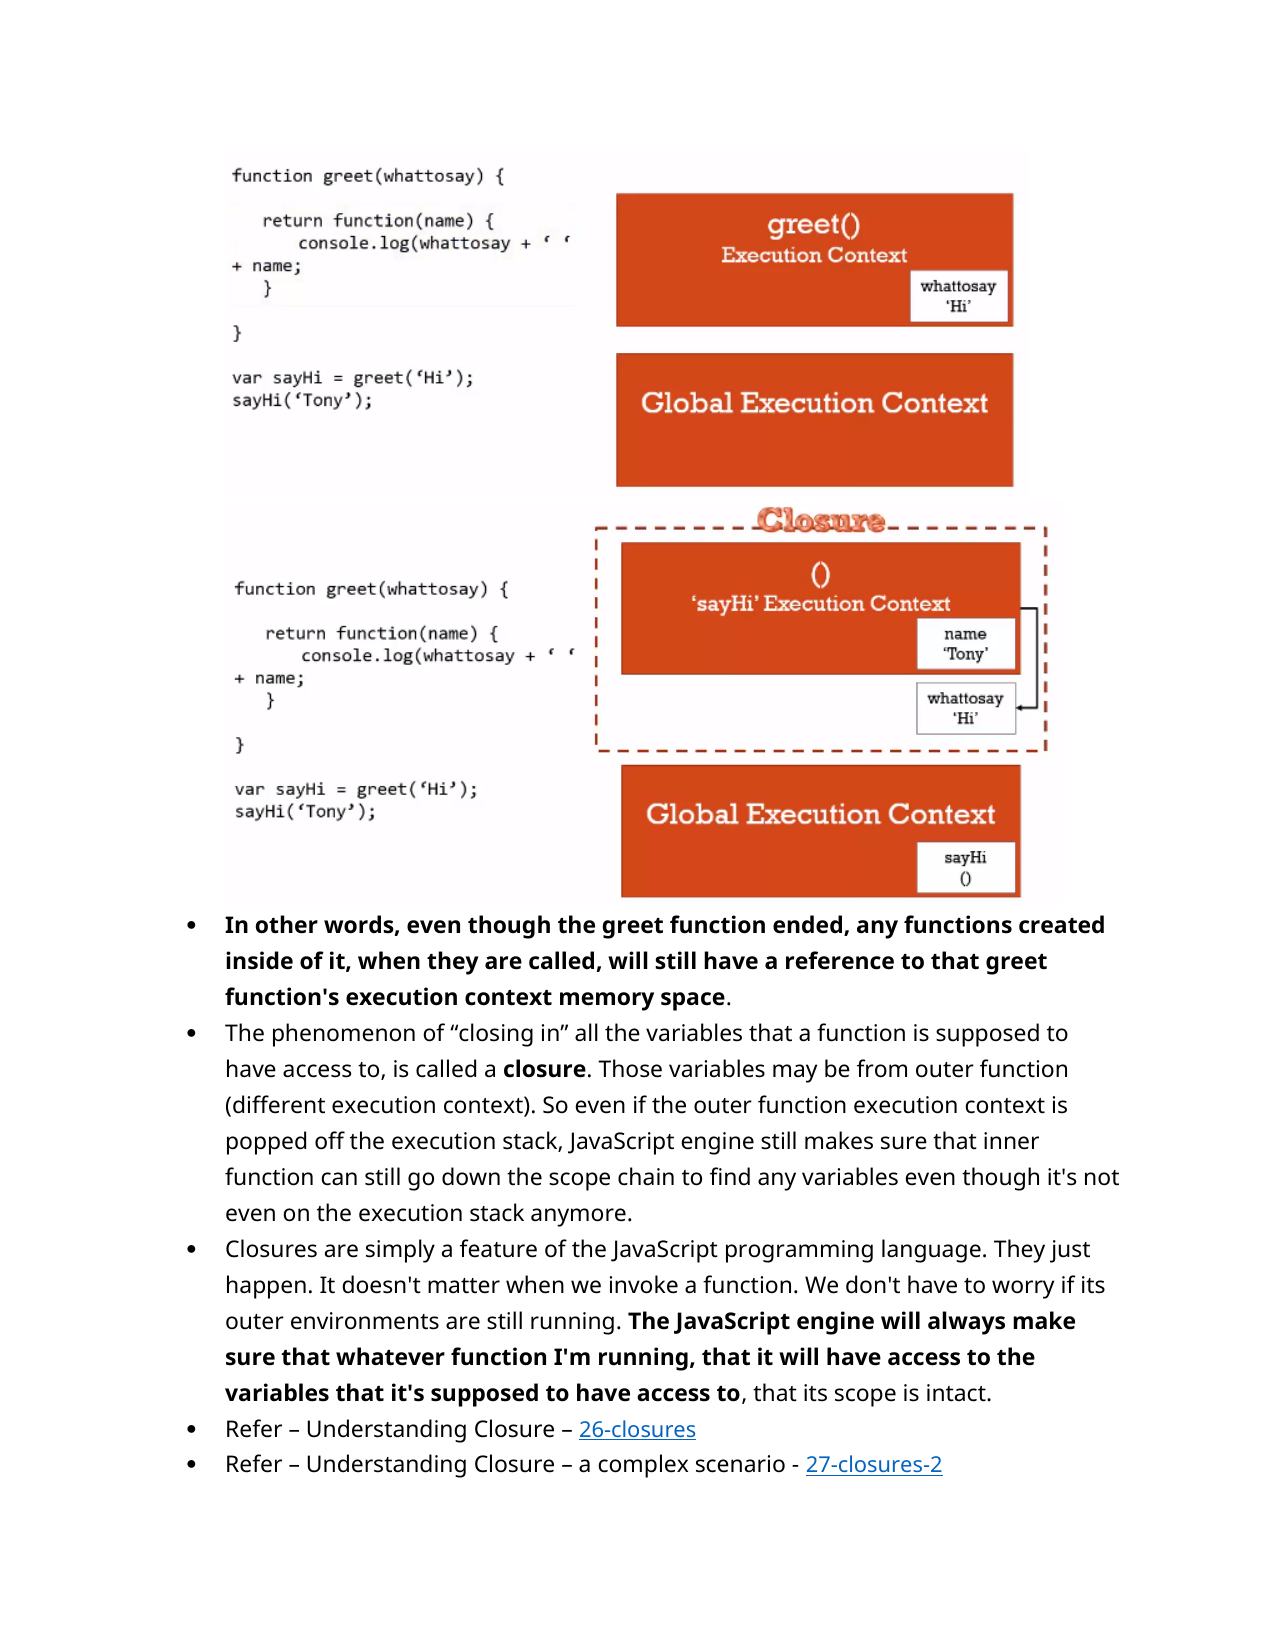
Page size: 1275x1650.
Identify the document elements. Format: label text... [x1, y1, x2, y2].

list In other words, even though the greet function ended, any functions created inside of it, when they are called, will still have a reference to that greet function's execution context memory space. [187, 909, 1125, 1012]
list Closures are simply a feature of the JavaScript programming language. They just happen. It doesn't matter when we invoke a function. We don't have to worry if its outer environments are still running. The JavaScript engine will always make sure that whatever function I'm running, that it will have access to the variables that it's supposed to have access to, that its scope is intact. [187, 1233, 1125, 1408]
list The phenomenon of “closing in” all the variables that a function is supposed to have access to, is called a closure. Those variables may be from outer function (different execution context). So even if the outer function execution context is popped off the execution stack, JavaScript engine still makes sure that inner function can still go down the scope chain to find any variables even though it's not even on the execution stack anymore. [187, 1017, 1125, 1228]
picture [225, 501, 1064, 905]
list Refer – Understanding Closure – a complex scenario - 27-closures-2 [187, 1448, 1125, 1480]
list Refer – Understanding Closure – 26-closures [187, 1412, 1125, 1444]
picture [225, 150, 1029, 497]
